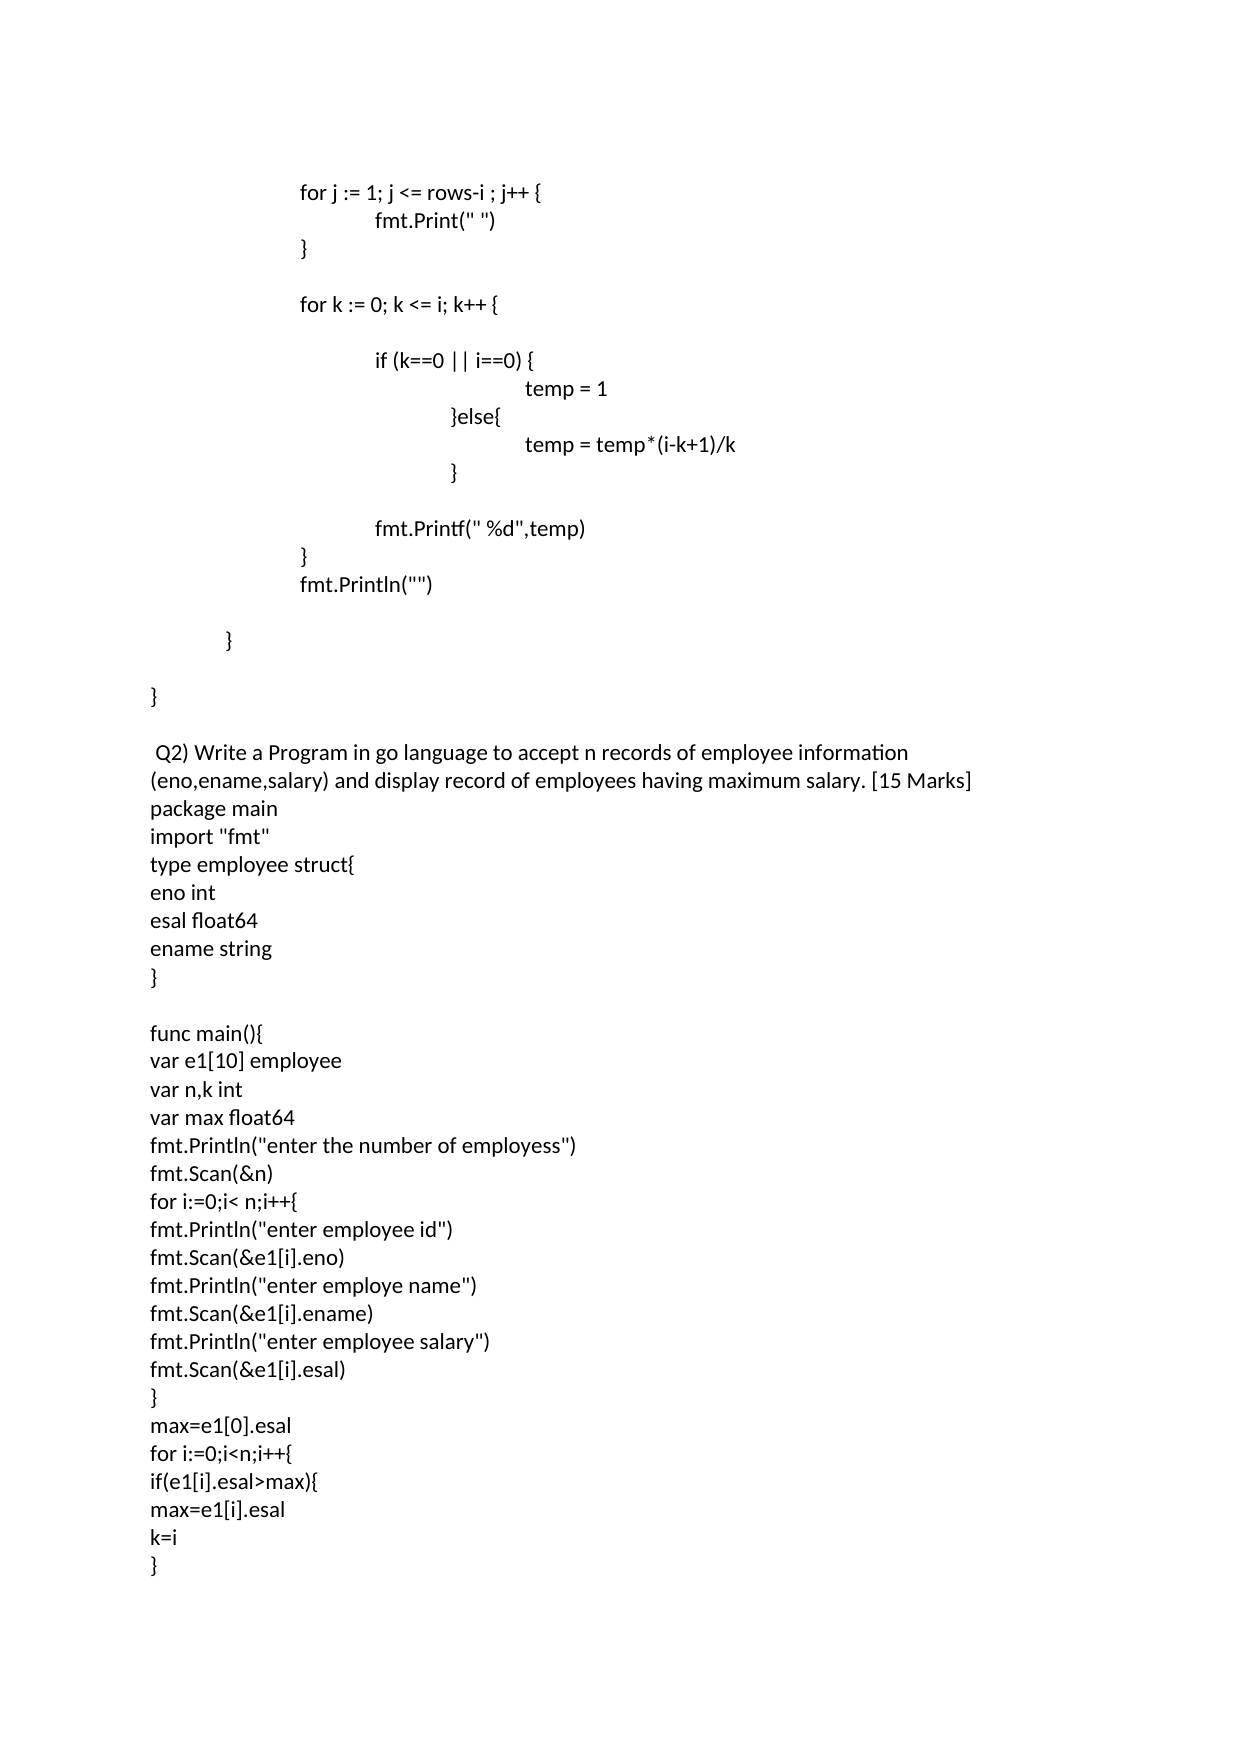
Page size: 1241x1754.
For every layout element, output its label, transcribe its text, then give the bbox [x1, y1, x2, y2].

text import "fmt" [150, 822, 1090, 851]
text type employee struct{ [150, 851, 1090, 878]
text var n,k int [150, 1075, 1090, 1103]
text fmt.Println("enter employe name") [150, 1271, 1090, 1299]
text max=e1[0].esal [150, 1411, 1090, 1439]
text fmt.Println("enter employee id") [150, 1215, 1090, 1243]
text } [150, 1383, 1090, 1411]
text fmt.Println("enter employee salary") [150, 1327, 1090, 1355]
text fmt.Scan(&e1[i].ename) [150, 1299, 1090, 1327]
text fmt.Printf(" %d",temp) [150, 514, 1090, 542]
text fmt.Scan(&e1[i].esal) [150, 1355, 1090, 1383]
text }else{ [150, 402, 1090, 430]
text for j := 1; j <= rows-i ; j++ { [150, 178, 1090, 206]
text package main [150, 794, 1090, 822]
text fmt.Scan(&n) [150, 1159, 1090, 1187]
text fmt.Println("") [150, 570, 1090, 598]
text max=e1[i].esal [150, 1495, 1090, 1523]
text } [150, 234, 1090, 262]
text esal float64 [150, 907, 1090, 934]
text for k := 0; k <= i; k++ { [150, 290, 1090, 318]
text } [150, 626, 1090, 654]
text temp = 1 [150, 374, 1090, 402]
text for i:=0;i<n;i++{ [150, 1439, 1090, 1467]
text var max float64 [150, 1103, 1090, 1131]
text } [150, 542, 1090, 570]
text func main(){ [150, 1019, 1090, 1047]
text } [150, 458, 1090, 486]
text fmt.Scan(&e1[i].eno) [150, 1243, 1090, 1271]
text k=i [150, 1523, 1090, 1551]
text if (k==0 || i==0) { [150, 346, 1090, 374]
text } [150, 963, 1090, 991]
text } [150, 1551, 1090, 1579]
text for i:=0;i< n;i++{ [150, 1187, 1090, 1215]
text ename string [150, 934, 1090, 963]
text if(e1[i].esal>max){ [150, 1467, 1090, 1495]
text } [150, 682, 1090, 710]
text eno int [150, 878, 1090, 907]
text temp = temp*(i-k+1)/k [150, 430, 1090, 458]
text Q2) Write a Program in go language to accept n records of employee information (eno,ename,salary) and display record of employees having maximum salary. [15 Marks] [150, 738, 1090, 794]
text fmt.Print(" ") [150, 206, 1090, 234]
text fmt.Println("enter the number of employess") [150, 1131, 1090, 1159]
text var e1[10] employee [150, 1047, 1090, 1075]
